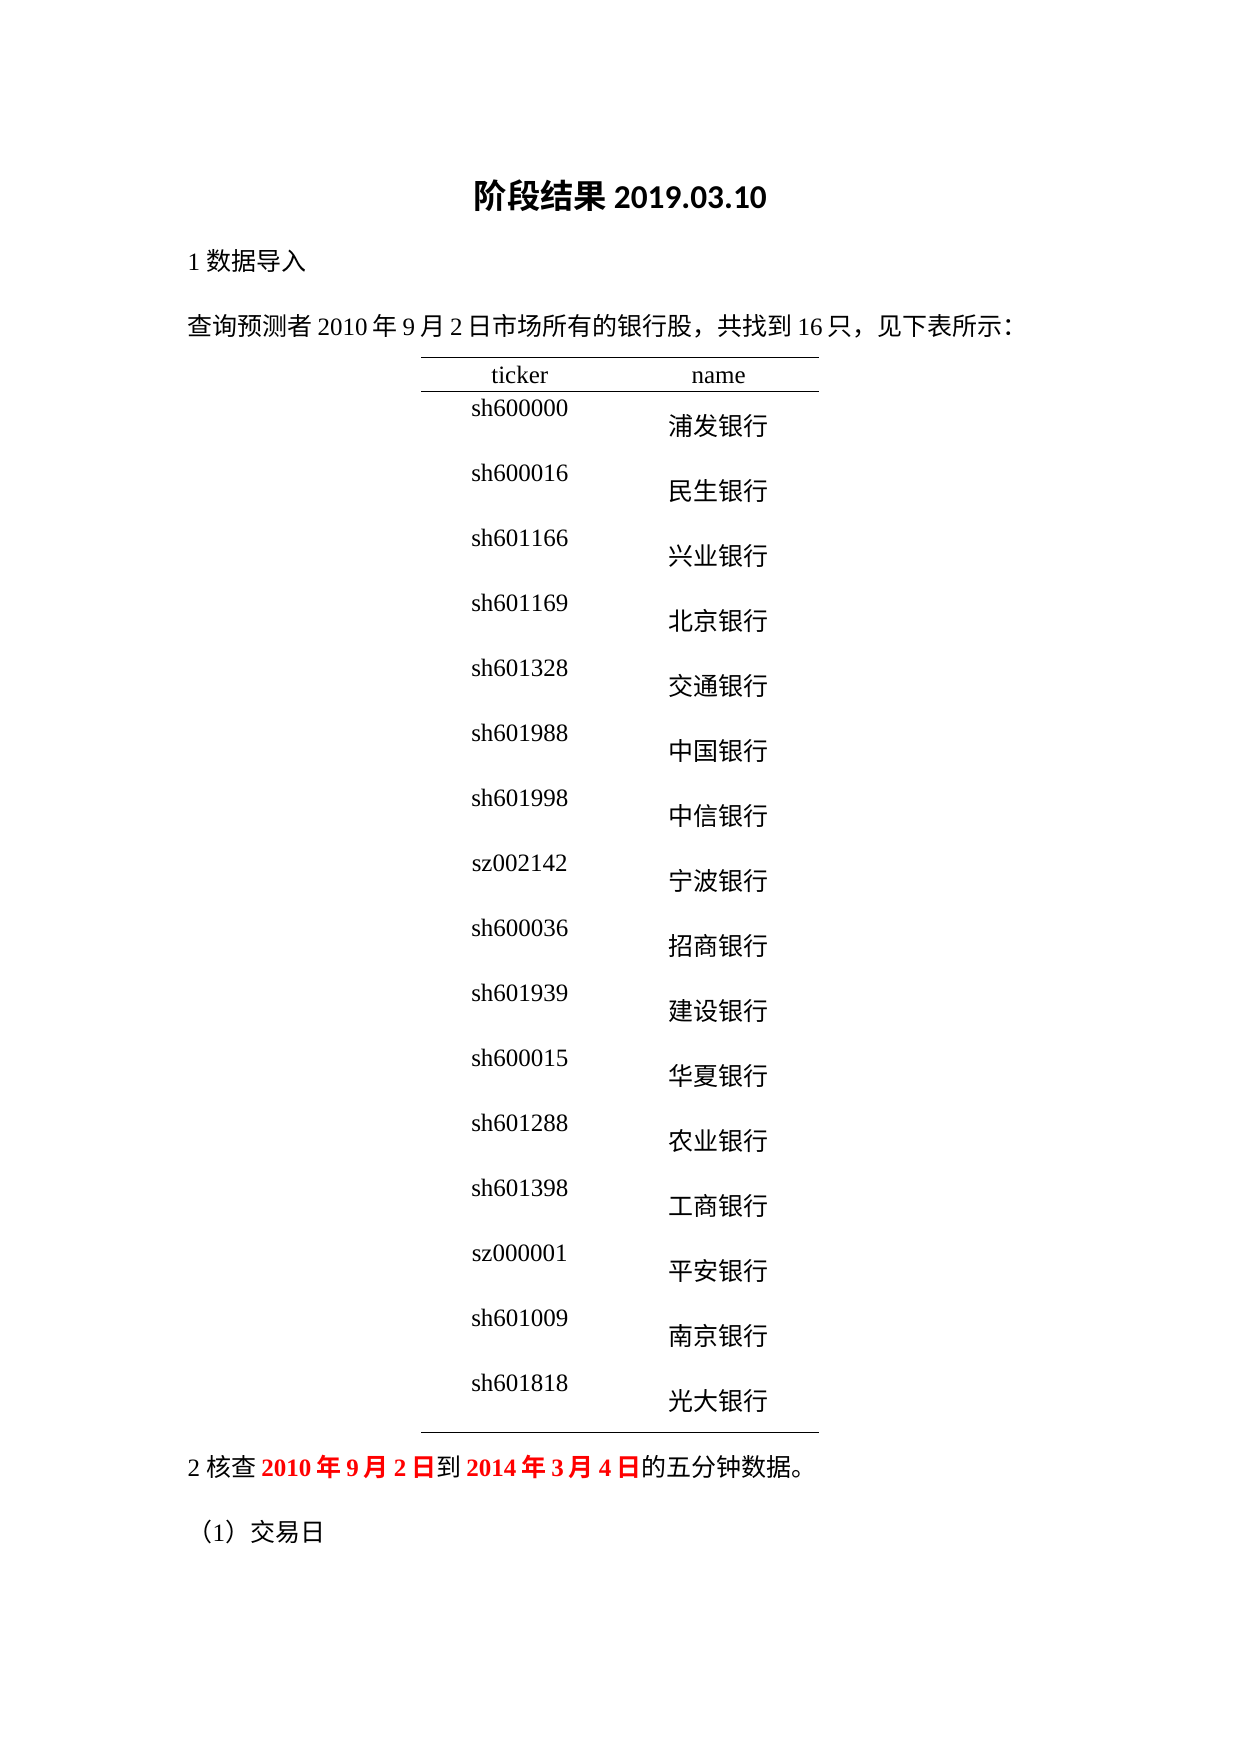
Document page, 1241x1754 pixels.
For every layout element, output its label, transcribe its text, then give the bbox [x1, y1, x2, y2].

table_header name [618, 358, 819, 391]
table_cell sh600036 [421, 912, 618, 977]
text 1 数据导入 [187, 227, 1053, 292]
table_cell sh601166 [421, 522, 618, 587]
table_cell 民生银行 [618, 457, 819, 522]
table_cell 交通银行 [618, 652, 819, 717]
table_cell 华夏银行 [618, 1042, 819, 1107]
table_cell 建设银行 [618, 977, 819, 1042]
text 阶段结果2019.03.10 [187, 162, 1053, 227]
table_cell 中信银行 [618, 782, 819, 847]
table_cell sh601169 [421, 587, 618, 652]
table_cell 浦发银行 [618, 392, 819, 457]
table_cell sh601398 [421, 1172, 618, 1237]
table_cell 光大银行 [618, 1367, 819, 1432]
table_cell sh601818 [421, 1367, 618, 1432]
table_cell sh600016 [421, 457, 618, 522]
table_cell sh601009 [421, 1302, 618, 1367]
table_header ticker [421, 358, 618, 391]
table_cell 兴业银行 [618, 522, 819, 587]
table_cell 宁波银行 [618, 847, 819, 912]
table_cell sh600000 [421, 392, 618, 457]
table_cell sh601939 [421, 977, 618, 1042]
table_cell sh601288 [421, 1107, 618, 1172]
table_cell sz000001 [421, 1237, 618, 1302]
table_cell 平安银行 [618, 1237, 819, 1302]
table_cell 工商银行 [618, 1172, 819, 1237]
table_cell 中国银行 [618, 717, 819, 782]
table_cell 农业银行 [618, 1107, 819, 1172]
text 2 核查2010年9月2日到2014年3月4日的五分钟数据。 [187, 1433, 1053, 1498]
table_cell sh601988 [421, 717, 618, 782]
table_cell sz002142 [421, 847, 618, 912]
table_cell sh601998 [421, 782, 618, 847]
text 查询预测者2010年9月2日市场所有的银行股，共找到16只，见下表所示： [187, 292, 1053, 357]
table_cell sh600015 [421, 1042, 618, 1107]
table_cell 北京银行 [618, 587, 819, 652]
table_cell sh601328 [421, 652, 618, 717]
table_cell 南京银行 [618, 1302, 819, 1367]
text （1）交易日 [187, 1498, 1053, 1563]
table_cell 招商银行 [618, 912, 819, 977]
